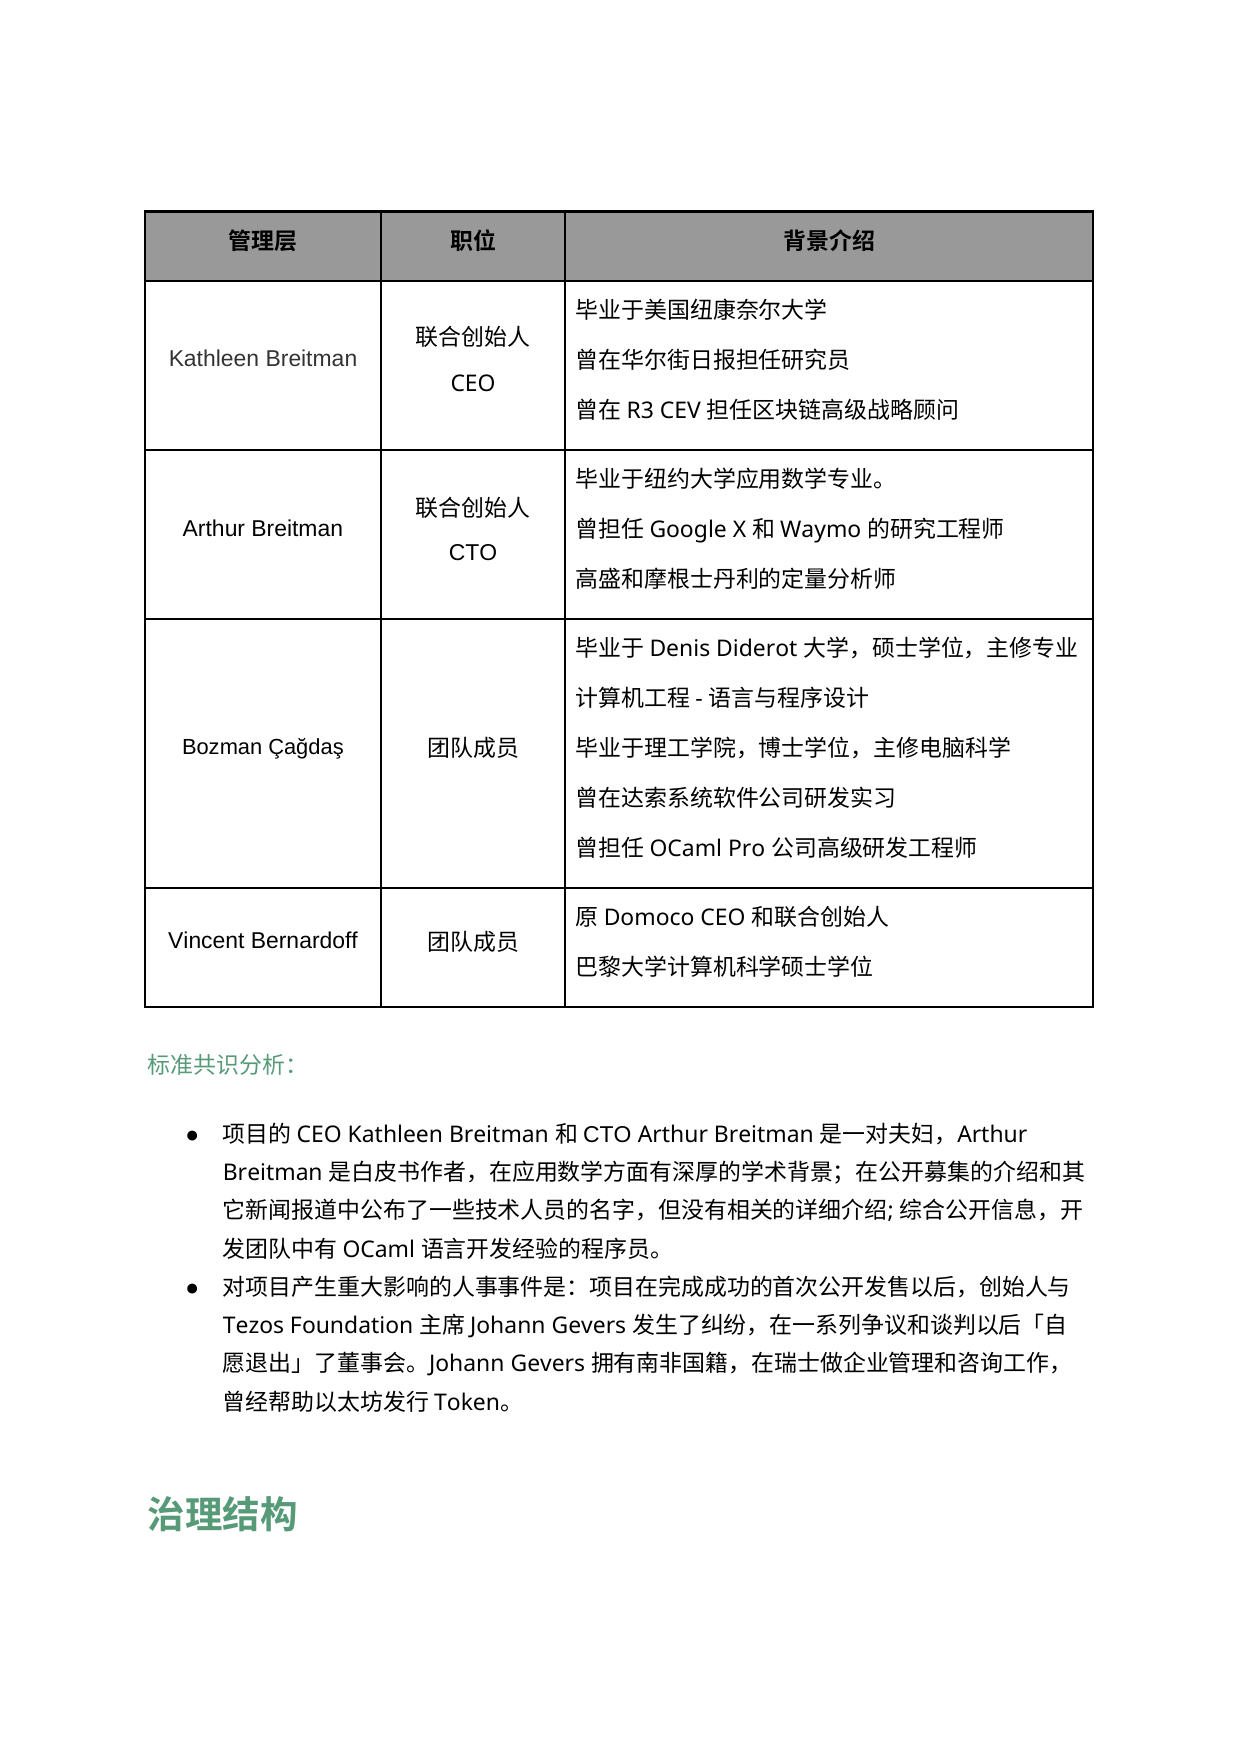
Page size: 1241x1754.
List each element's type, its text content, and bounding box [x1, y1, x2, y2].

table_cell Vincent Bernardoff [146, 889, 380, 1006]
table_cell 团队成员 [382, 620, 564, 887]
table_cell Arthur Breitman [146, 451, 380, 618]
list 项目的 CEO Kathleen Breitman 和 CTO Arthur Breitman 是一对夫妇，Arthur Breitman 是白皮书作者，在应用数学方面有深厚的学术背景；在公开募集的介绍和其它新闻报道中公布了一些技术人员的名字，但没有相关的详细介绍; 综合公开信息，开发团队中有 OCaml 语言开发经验的程序员。 [185, 1116, 1090, 1264]
table_cell 团队成员 [382, 889, 564, 1006]
table_cell 毕业于美国纽康奈尔大学 曾在华尔街日报担任研究员 曾在 R3 CEV 担任区块链高级战略顾问 [566, 282, 1092, 449]
list 对项目产生重大影响的人事事件是：项目在完成成功的首次公开发售以后，创始人与Tezos Foundation 主席 Johann Gevers 发生了纠纷，在一系列争议和谈判以后「自愿退出」了董事会。Johann Gevers 拥有南非国籍，在瑞士做企业管理和咨询工作，曾经帮助以太坊发行 Token。 [185, 1269, 1090, 1417]
subtitle 治理结构 [148, 1485, 1090, 1539]
table_cell Kathleen Breitman [146, 282, 380, 449]
table_cell Bozman Çağdaş [146, 620, 380, 887]
table_cell 联合创始人 CTO [382, 451, 564, 618]
table_header 背景介绍 [566, 213, 1092, 280]
text 标准共识分析： [148, 1047, 1090, 1081]
table_cell 原 Domoco CEO 和联合创始人 巴黎大学计算机科学硕士学位 [566, 889, 1092, 1006]
table_cell 毕业于 Denis Diderot 大学，硕士学位，主修专业计算机工程 - 语言与程序设计 毕业于理工学院，博士学位，主修电脑科学 曾在达索系统软件公司研发实习 曾担任 OCaml Pro 公司高级研发工程师 [566, 620, 1092, 887]
table_header 管理层 [146, 213, 380, 280]
table_header 职位 [382, 213, 564, 280]
table_cell 联合创始人CEO [382, 282, 564, 449]
table_cell 毕业于纽约大学应用数学专业。 曾担任 Google X 和 Waymo 的研究工程师 高盛和摩根士丹利的定量分析师 [566, 451, 1092, 618]
